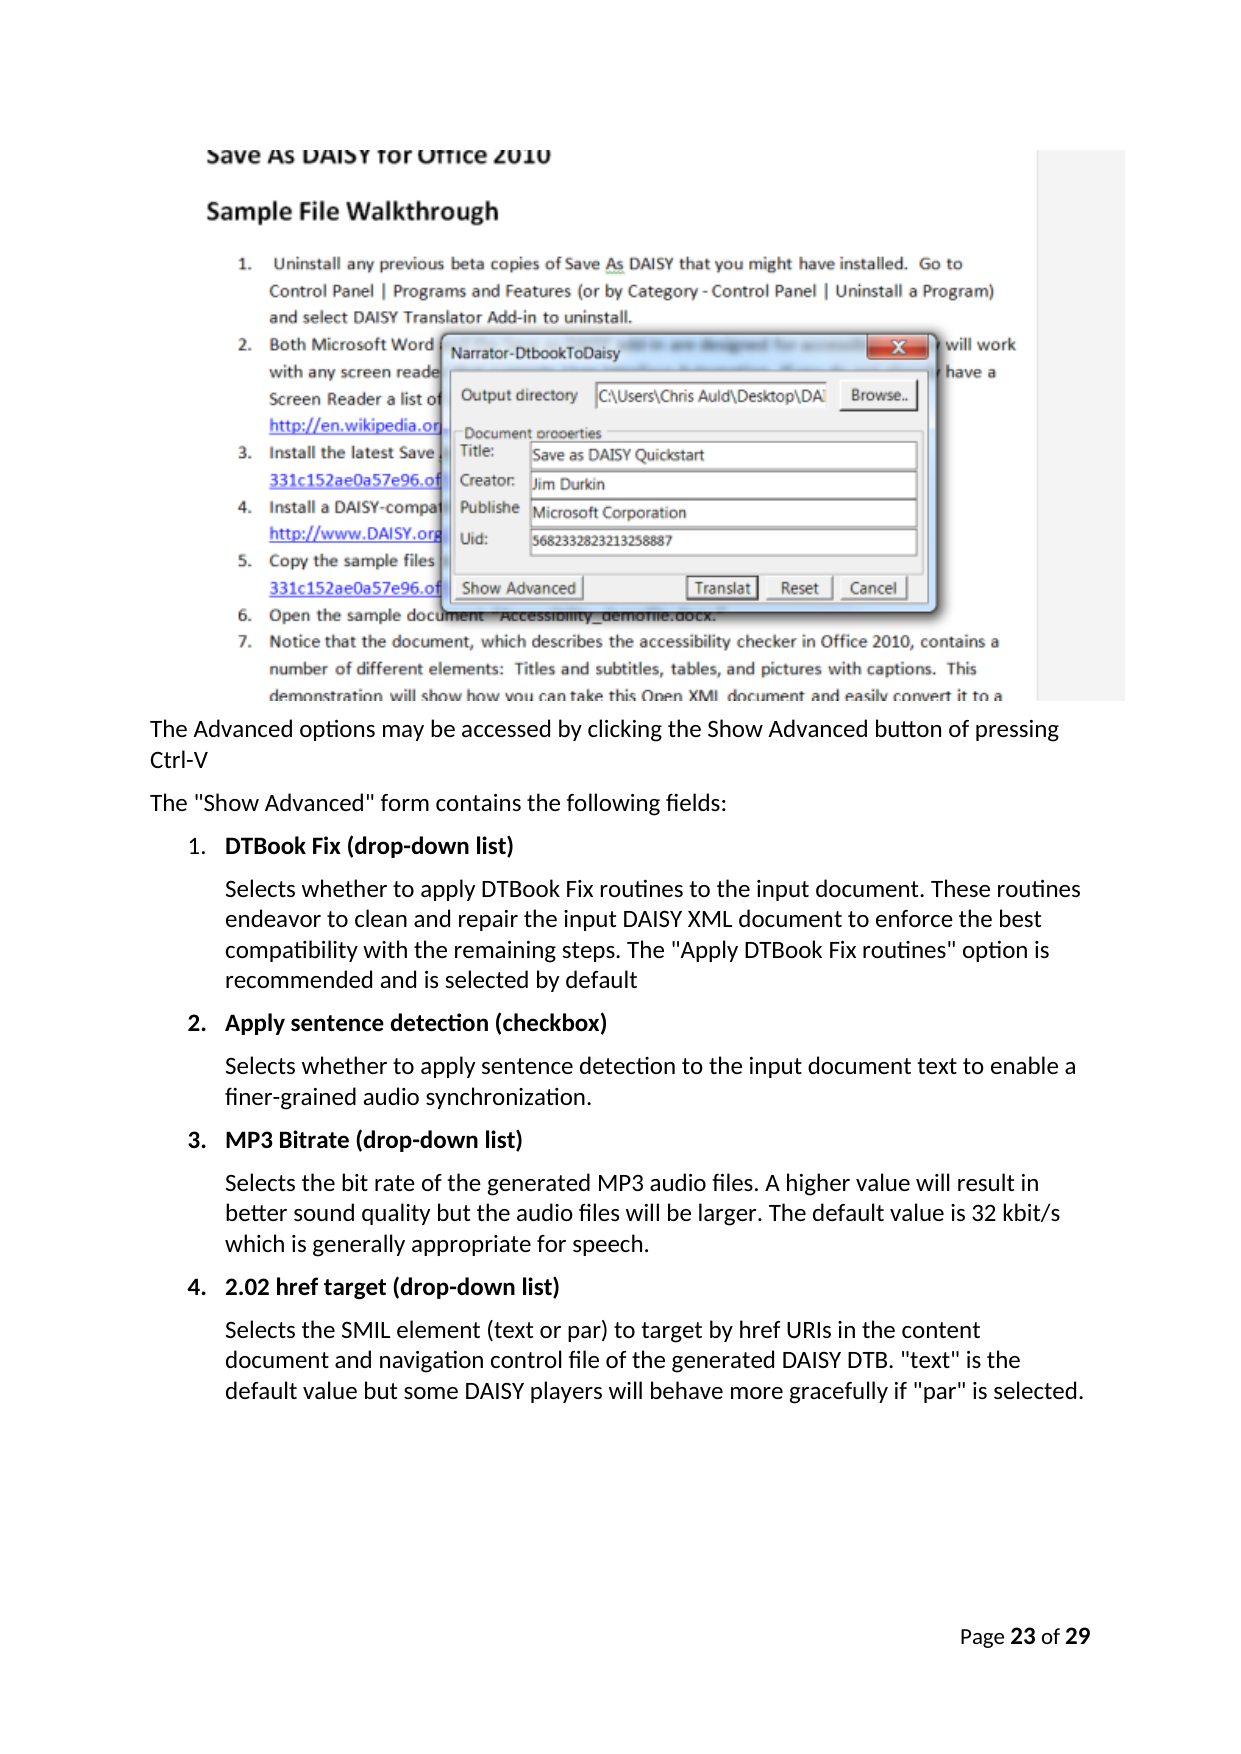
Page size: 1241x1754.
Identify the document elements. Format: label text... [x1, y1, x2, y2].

text The Advanced options may be accessed by clicking the Show Advanced button of pressing Ctrl-V [150, 713, 1090, 774]
list Apply sentence detection (checkbox) [187, 1007, 1090, 1038]
text Selects whether to apply DTBook Fix routines to the input document. These routines endeavor to clean and repair the input DAISY XML document to enforce the best compatibility with the remaining steps. The "Apply DTBook Fix routines" option is recommended and is selected by default [225, 873, 1090, 995]
list MP3 Bitrate (drop-down list) [187, 1124, 1090, 1154]
text Selects the bit rate of the generated MP3 audio files. A higher value will result in better sound quality but the audio files will be larger. The default value is 32 kbit/s which is generally appropriate for speech. [225, 1167, 1090, 1259]
text The "Show Advanced" form contains the following fields: [150, 787, 1090, 817]
text Selects whether to apply sentence detection to the input document text to enable a finer-grained audio synchronization. [225, 1051, 1090, 1112]
list DTBook Fix (drop-down list) [187, 830, 1090, 860]
text Selects the SMIL element (text or par) to target by href URIs in the content document and navigation control file of the generated DAISY DTB. "text" is the default value but some DAISY players will behave more gracefully if "par" is selected. [225, 1314, 1090, 1406]
list 2.02 href target (drop-down list) [187, 1271, 1090, 1302]
picture [150, 150, 1125, 701]
